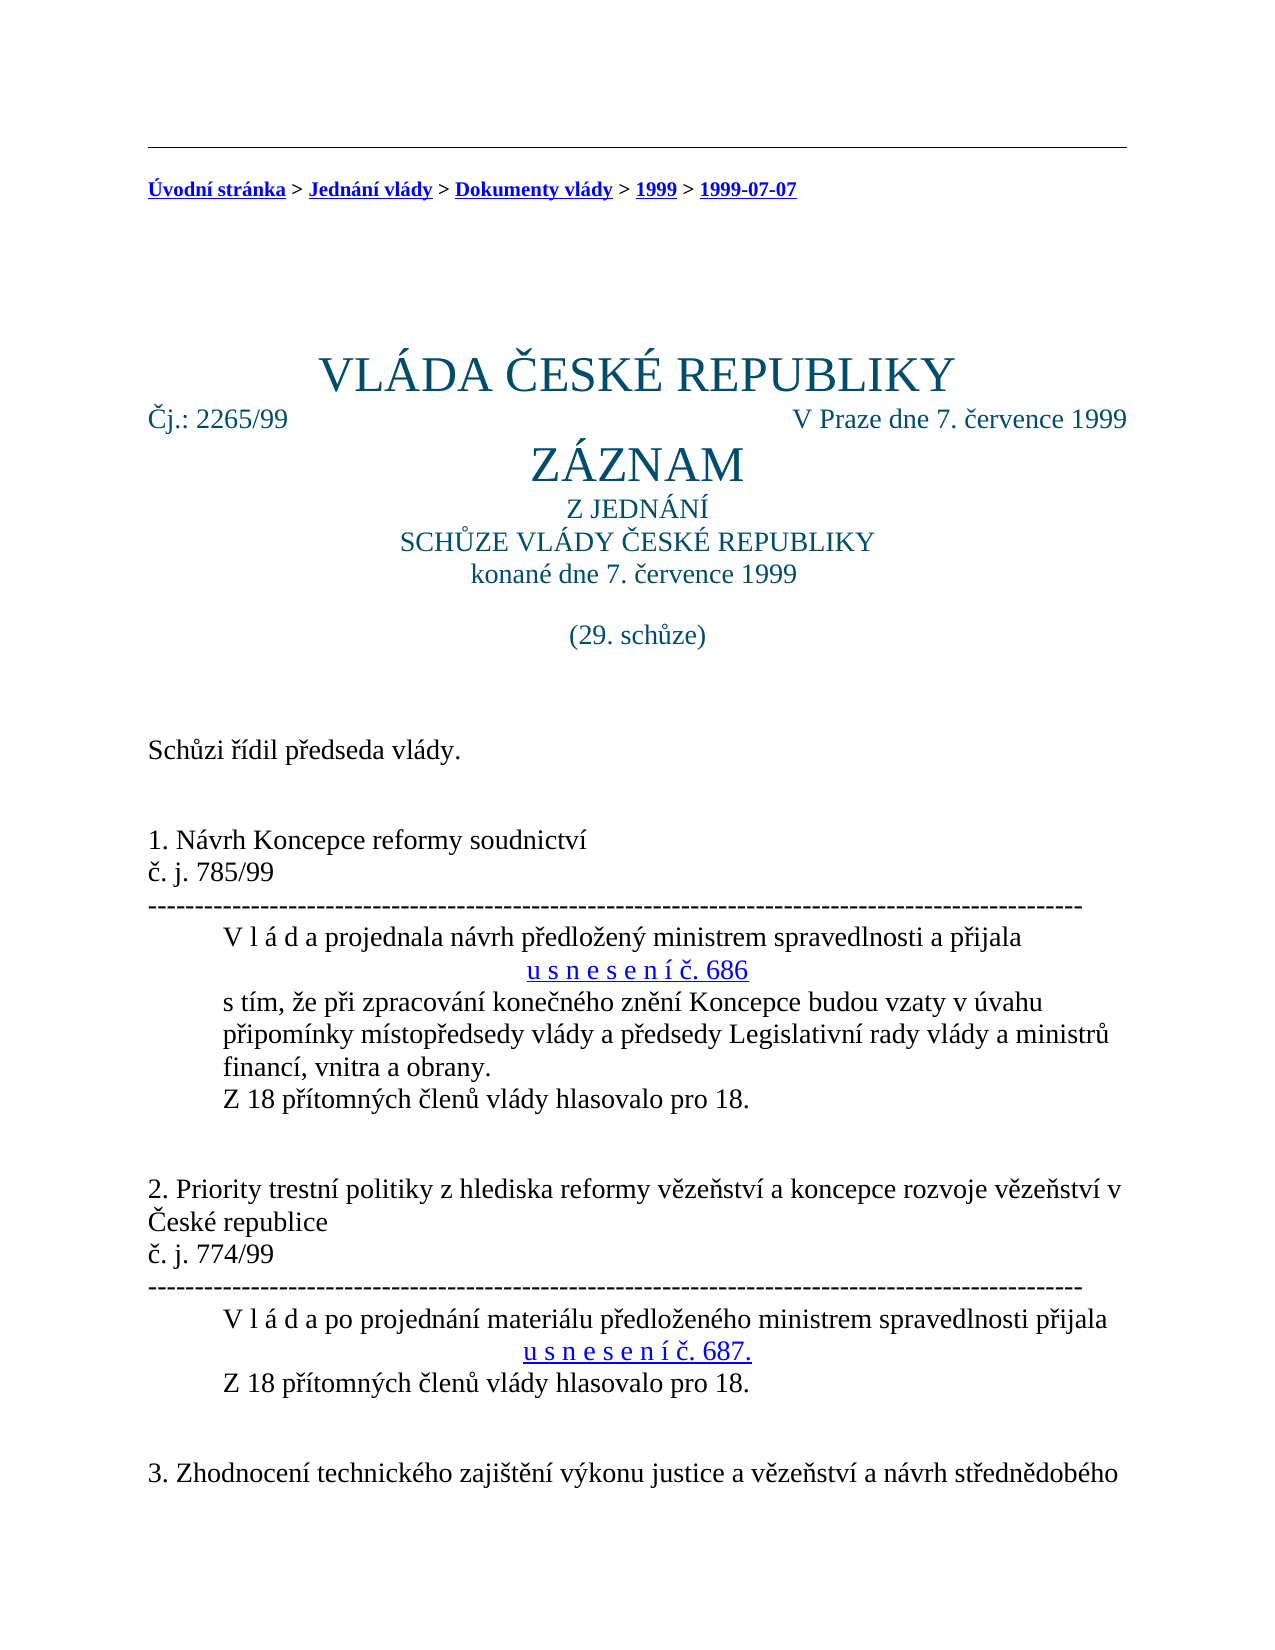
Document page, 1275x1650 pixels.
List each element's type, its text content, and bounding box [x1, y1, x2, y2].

text Z 18 přítomných členů vlády hlasovalo pro 18. [223, 1367, 1127, 1399]
text Schůzi řídil předseda vlády. 1. Návrh Koncepce reformy soudnictví č. j. 785/99 ---------------------------------------------------------------------------------------------------- [148, 676, 1127, 920]
text 2. Priority trestní politiky z hlediska reformy vězeňství a koncepce rozvoje vězeňství v České republice č. j. 774/99 ---------------------------------------------------------------------------------------------------- [148, 1115, 1127, 1302]
text Z 18 přítomných členů vlády hlasovalo pro 18. [223, 1082, 1127, 1115]
text s tím, že při zpracování konečného znění Koncepce budou vzaty v úvahu připomínky místopředsedy vlády a předsedy Legislativní rady vlády a ministrů financí, vnitra a obrany. [223, 985, 1127, 1082]
text V l á d a po projednání materiálu předloženého ministrem spravedlnosti přijala [223, 1302, 1127, 1334]
text V l á d a projednala návrh předložený ministrem spravedlnosti a přijala [223, 920, 1127, 953]
subtitle Úvodní stránka > Jednání vlády > Dokumenty vlády > 1999 > 1999-07-07 [148, 177, 1127, 201]
text VLÁDA ČESKÉ REPUBLIKY [148, 316, 1127, 402]
text u s n e s e n í č. 687. [148, 1334, 1127, 1367]
text u s n e s e n í č. 686 [148, 953, 1127, 985]
table_header V Praze dne 7. července 1999 [638, 403, 1127, 435]
table_header Čj.: 2265/99 [148, 403, 637, 435]
text ZÁZNAM Z JEDNÁNÍ SCHŮZE VLÁDY ČESKÉ REPUBLIKY konané dne 7. července 1999 (29. schůze) [148, 435, 1127, 651]
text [148, 1399, 1127, 1489]
